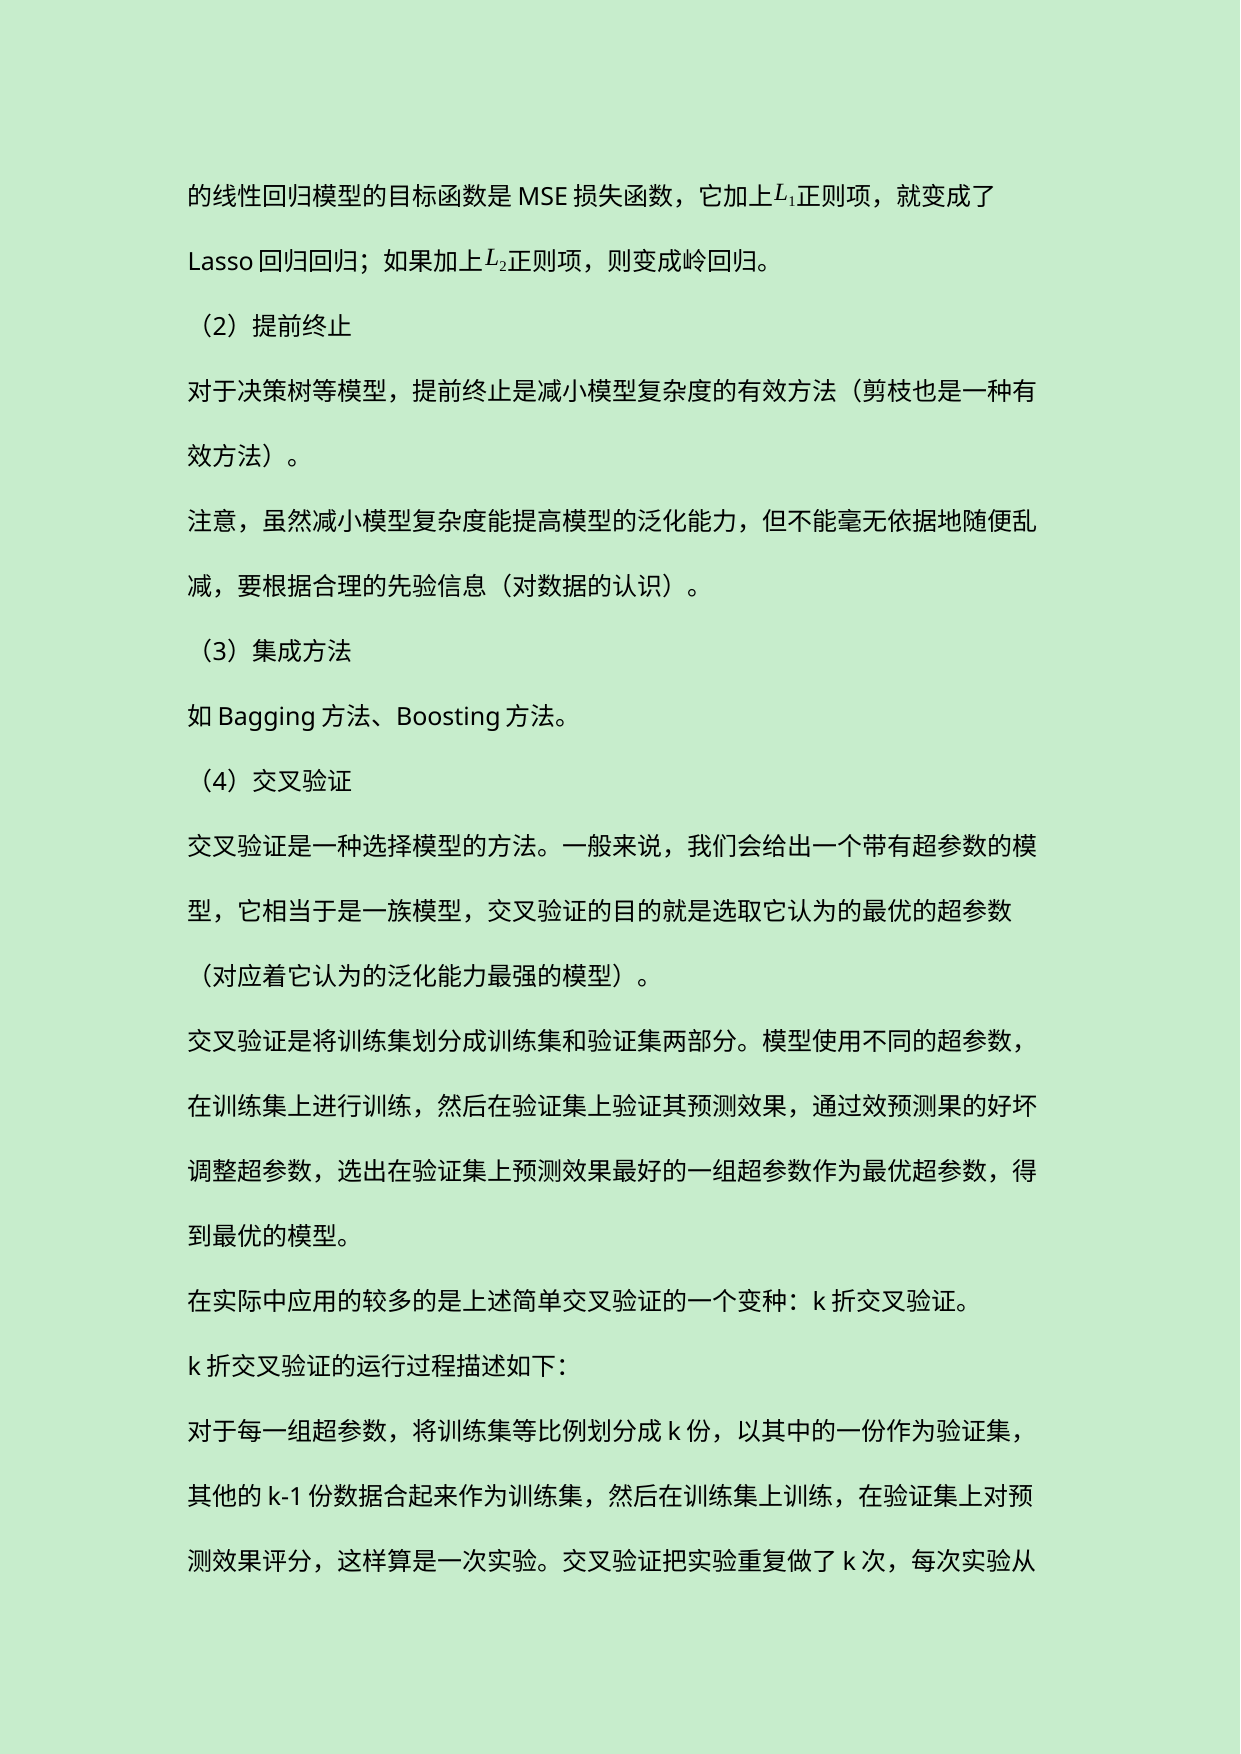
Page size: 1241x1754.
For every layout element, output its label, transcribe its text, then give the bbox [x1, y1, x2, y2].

text 注意，虽然减小模型复杂度能提高模型的泛化能力，但不能毫无依据地随便乱减，要根据合理的先验信息（对数据的认识）。 [187, 487, 1053, 617]
text 对于决策树等模型，提前终止是减小模型复杂度的有效方法（剪枝也是一种有效方法）。 [187, 357, 1053, 487]
text 交叉验证是将训练集划分成训练集和验证集两部分。模型使用不同的超参数，在训练集上进行训练，然后在验证集上验证其预测效果，通过效预测果的好坏调整超参数，选出在验证集上预测效果最好的一组超参数作为最优超参数，得到最优的模型。 [187, 1007, 1053, 1267]
text 在实际中应用的较多的是上述简单交叉验证的一个变种：k折交叉验证。 [187, 1267, 1053, 1332]
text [187, 162, 1053, 292]
text 如Bagging方法、Boosting方法。 [187, 682, 1053, 747]
text （4）交叉验证 [187, 747, 1053, 812]
text 交叉验证是一种选择模型的方法。一般来说，我们会给出一个带有超参数的模型，它相当于是一族模型，交叉验证的目的就是选取它认为的最优的超参数（对应着它认为的泛化能力最强的模型）。 [187, 812, 1053, 1007]
text （3）集成方法 [187, 617, 1053, 682]
text （2）提前终止 [187, 292, 1053, 357]
text k折交叉验证的运行过程描述如下： [187, 1332, 1053, 1397]
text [187, 1397, 1053, 1592]
